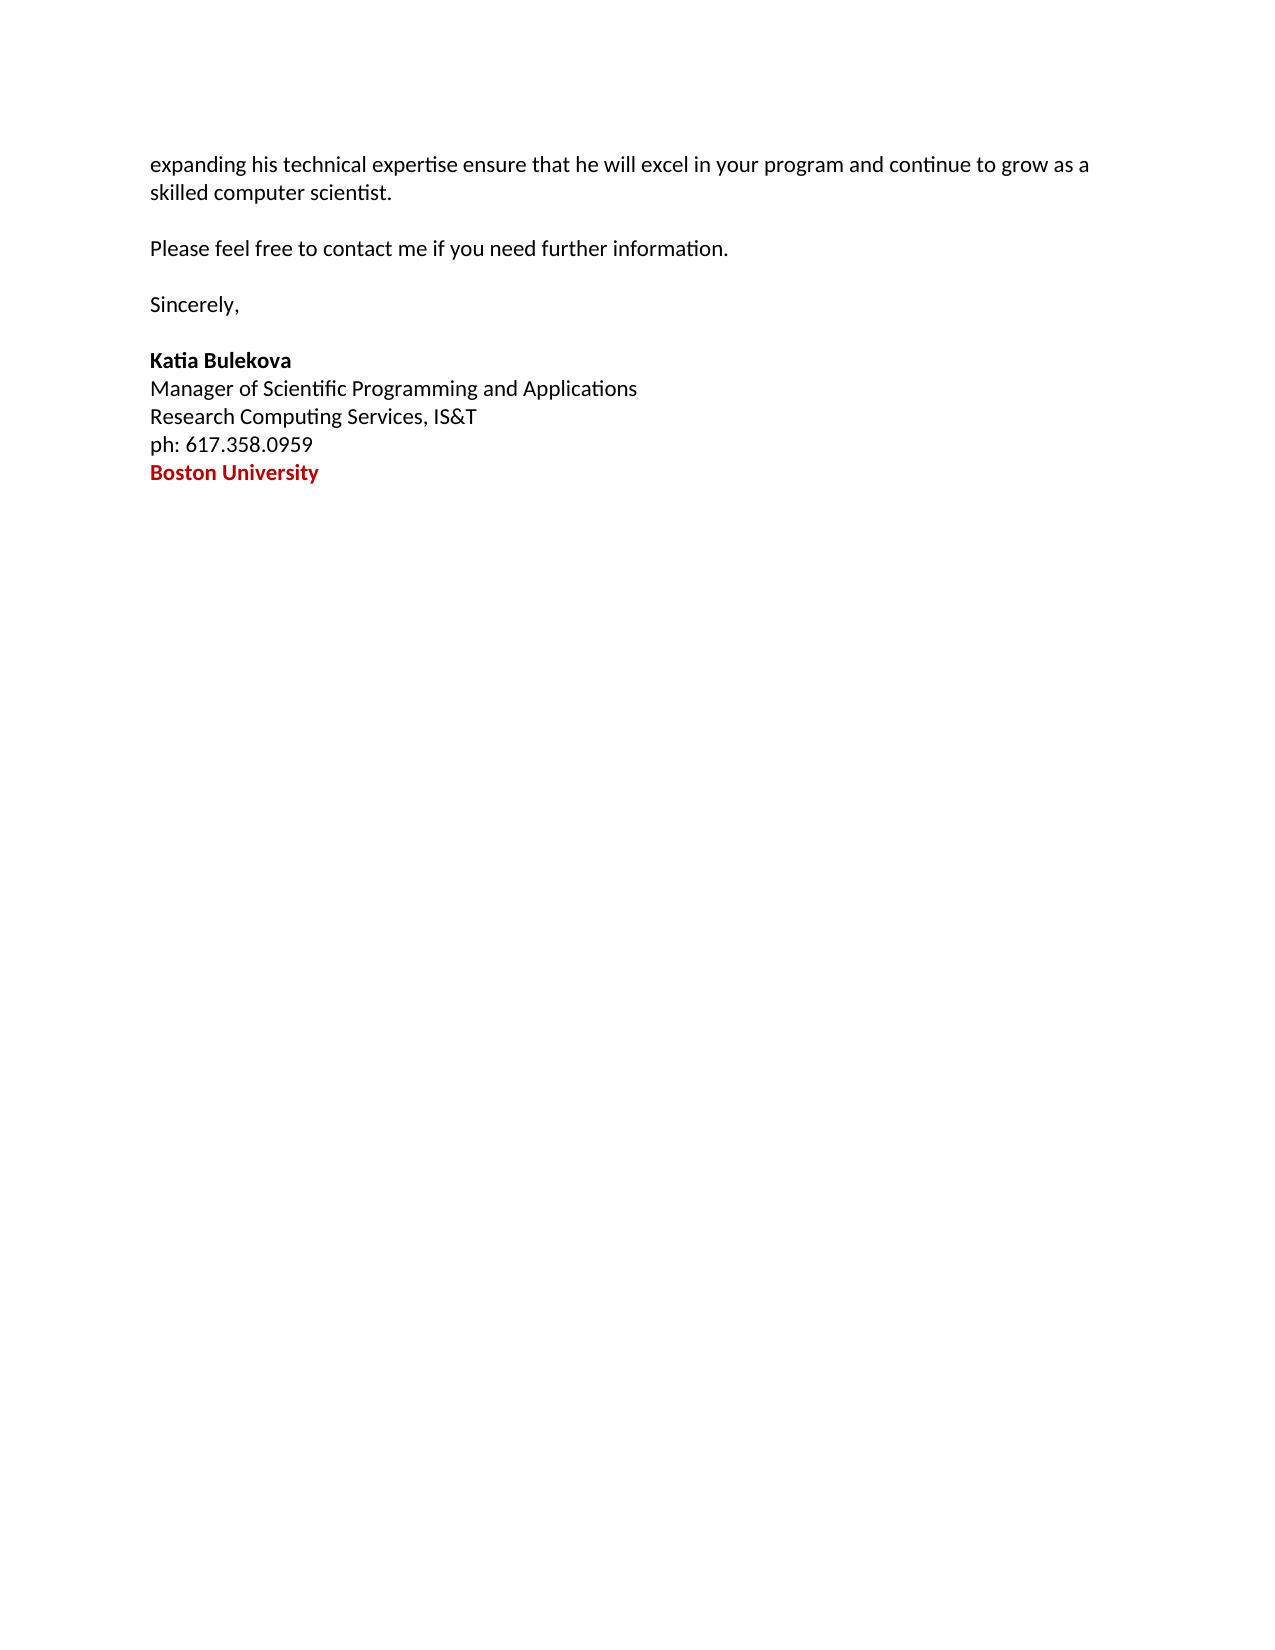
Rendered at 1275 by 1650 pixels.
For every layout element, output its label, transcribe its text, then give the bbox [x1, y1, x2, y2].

text Please feel free to contact me if you need further information. [150, 234, 1125, 262]
text Boston University [150, 458, 1125, 486]
text Katia Bulekova [150, 346, 1125, 374]
text ph: 617.358.0959 [150, 430, 1125, 458]
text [150, 150, 1125, 206]
text Research Computing Services, IS&T [150, 402, 1125, 430]
text Sincerely, [150, 290, 1125, 318]
text Manager of Scientific Programming and Applications [150, 374, 1125, 402]
